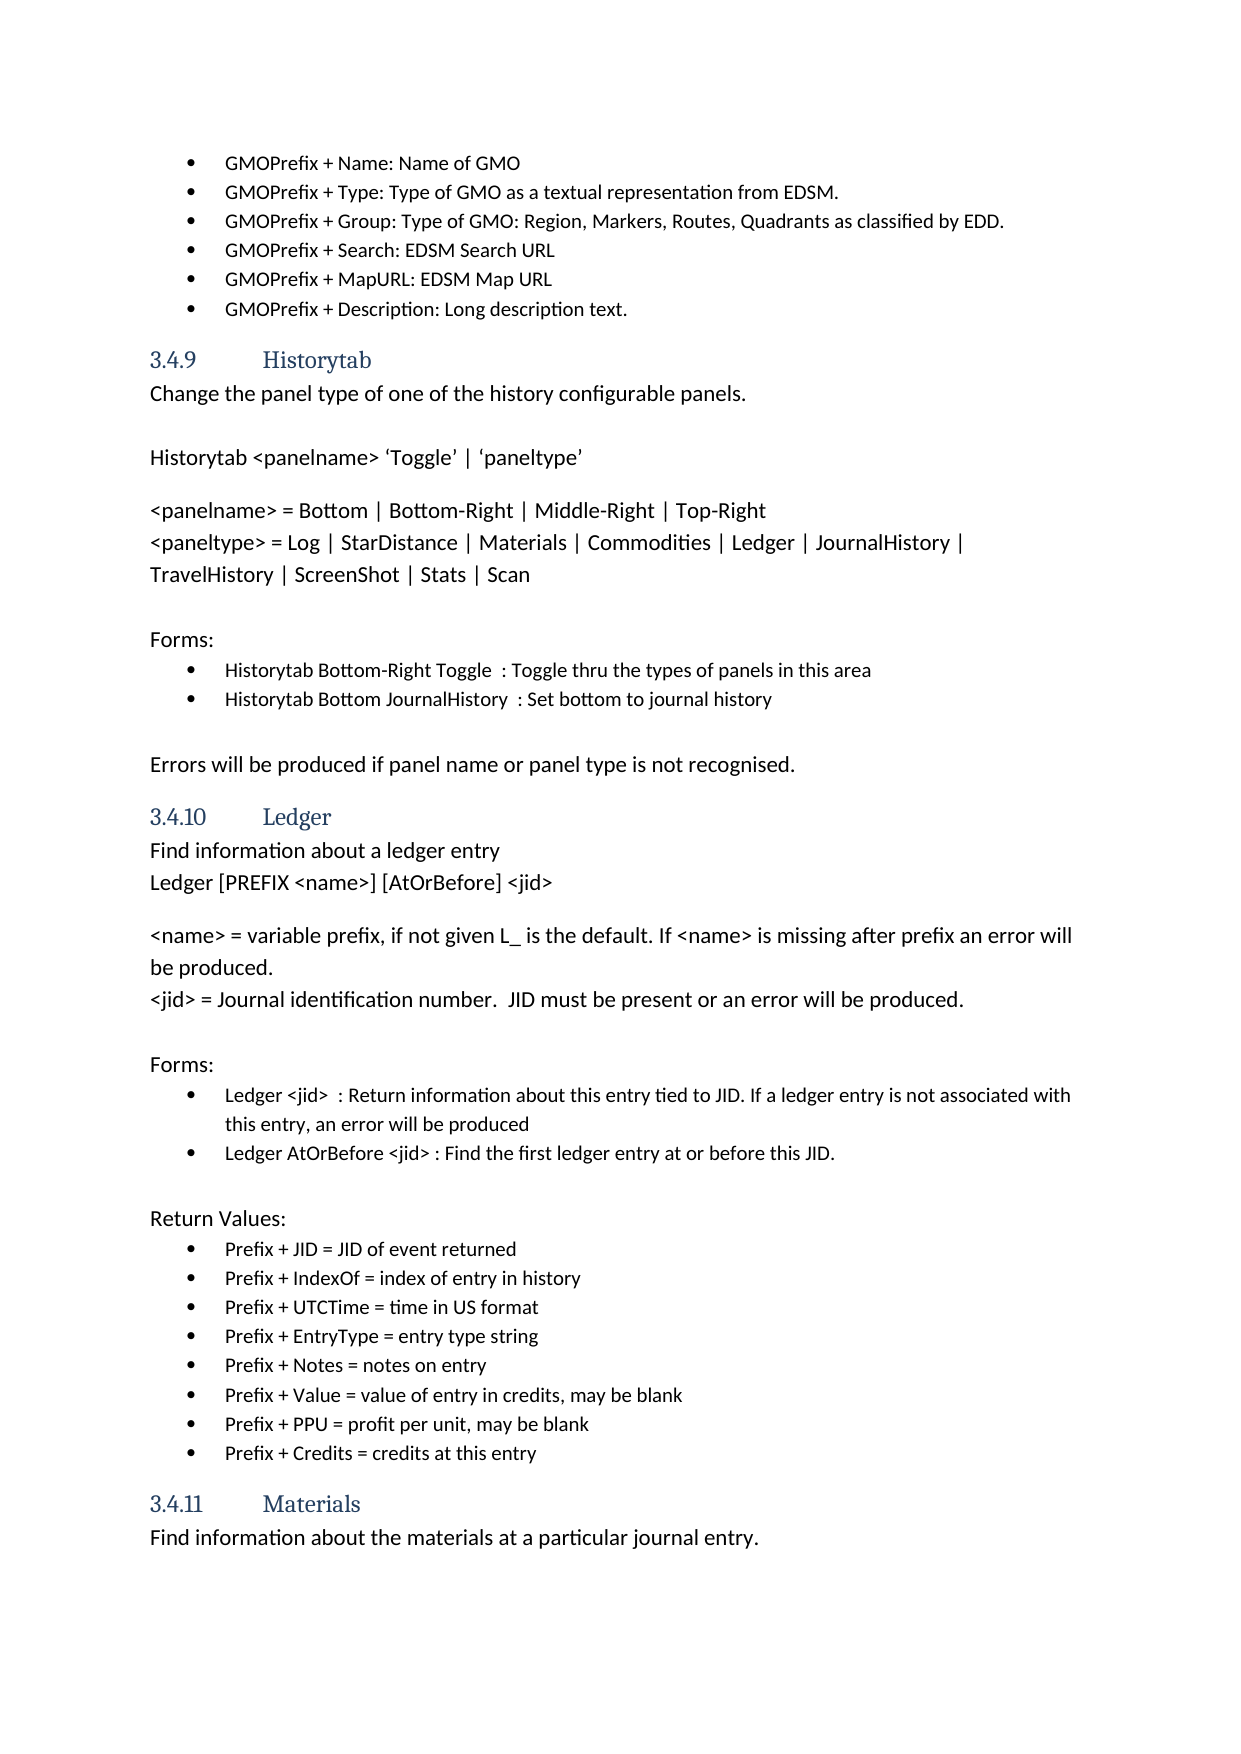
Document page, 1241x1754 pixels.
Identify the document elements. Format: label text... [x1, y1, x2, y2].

list GMOPrefix + Group: Type of GMO: Region, Markers, Routes, Quadrants as classified by EDD. [187, 208, 1090, 234]
list Historytab Bottom-Right Toggle : Toggle thru the types of panels in this area [187, 657, 1090, 683]
text Find information about a ledger entry [150, 836, 1090, 864]
list Ledger AtOrBefore <jid> : Find the first ledger entry at or before this JID. [187, 1140, 1090, 1166]
text Change the panel type of one of the history configurable panels. [150, 379, 1090, 407]
text <jid> = Journal identification number. JID must be present or an error will be produced. [150, 985, 1090, 1013]
subtitle Materials [150, 1490, 1090, 1519]
text Find information about the materials at a particular journal entry. [150, 1523, 1090, 1551]
list GMOPrefix + Description: Long description text. [187, 296, 1090, 321]
text Errors will be produced if panel name or panel type is not recognised. [150, 750, 1090, 778]
list Historytab Bottom JournalHistory : Set bottom to journal history [187, 686, 1090, 712]
list Prefix + JID = JID of event returned [187, 1236, 1090, 1261]
list Prefix + Notes = notes on entry [187, 1353, 1090, 1378]
text <panelname> = Bottom | Bottom-Right | Middle-Right | Top-Right [150, 496, 1090, 524]
text Return Values: [150, 1204, 1090, 1232]
list GMOPrefix + Name: Name of GMO [187, 150, 1090, 175]
text <name> = variable prefix, if not given L_ is the default. If <name> is missing after prefix an error will be produced. [150, 921, 1090, 981]
list Prefix + PPU = profit per unit, may be blank [187, 1411, 1090, 1436]
list GMOPrefix + Type: Type of GMO as a textual representation from EDSM. [187, 179, 1090, 204]
text Historytab <panelname> ‘Toggle’ | ‘paneltype’ [150, 443, 1090, 471]
text Forms: [150, 1050, 1090, 1078]
list Ledger <jid> : Return information about this entry tied to JID. If a ledger entry is not associated with this entry, an error will be produced [187, 1082, 1090, 1137]
text <paneltype> = Log | StarDistance | Materials | Commodities | Ledger | JournalHistory | TravelHistory | ScreenShot | Stats | Scan [150, 528, 1090, 589]
list GMOPrefix + Search: EDSM Search URL [187, 237, 1090, 263]
list Prefix + IndexOf = index of entry in history [187, 1265, 1090, 1291]
list Prefix + EntryType = entry type string [187, 1323, 1090, 1349]
text Ledger [PREFIX <name>] [AtOrBefore] <jid> [150, 868, 1090, 896]
list GMOPrefix + MapURL: EDSM Map URL [187, 267, 1090, 292]
list Prefix + Credits = credits at this entry [187, 1440, 1090, 1466]
subtitle Ledger [150, 803, 1090, 832]
text Forms: [150, 625, 1090, 653]
subtitle Historytab [150, 346, 1090, 374]
list Prefix + Value = value of entry in credits, may be blank [187, 1382, 1090, 1407]
list Prefix + UTCTime = time in US format [187, 1294, 1090, 1320]
